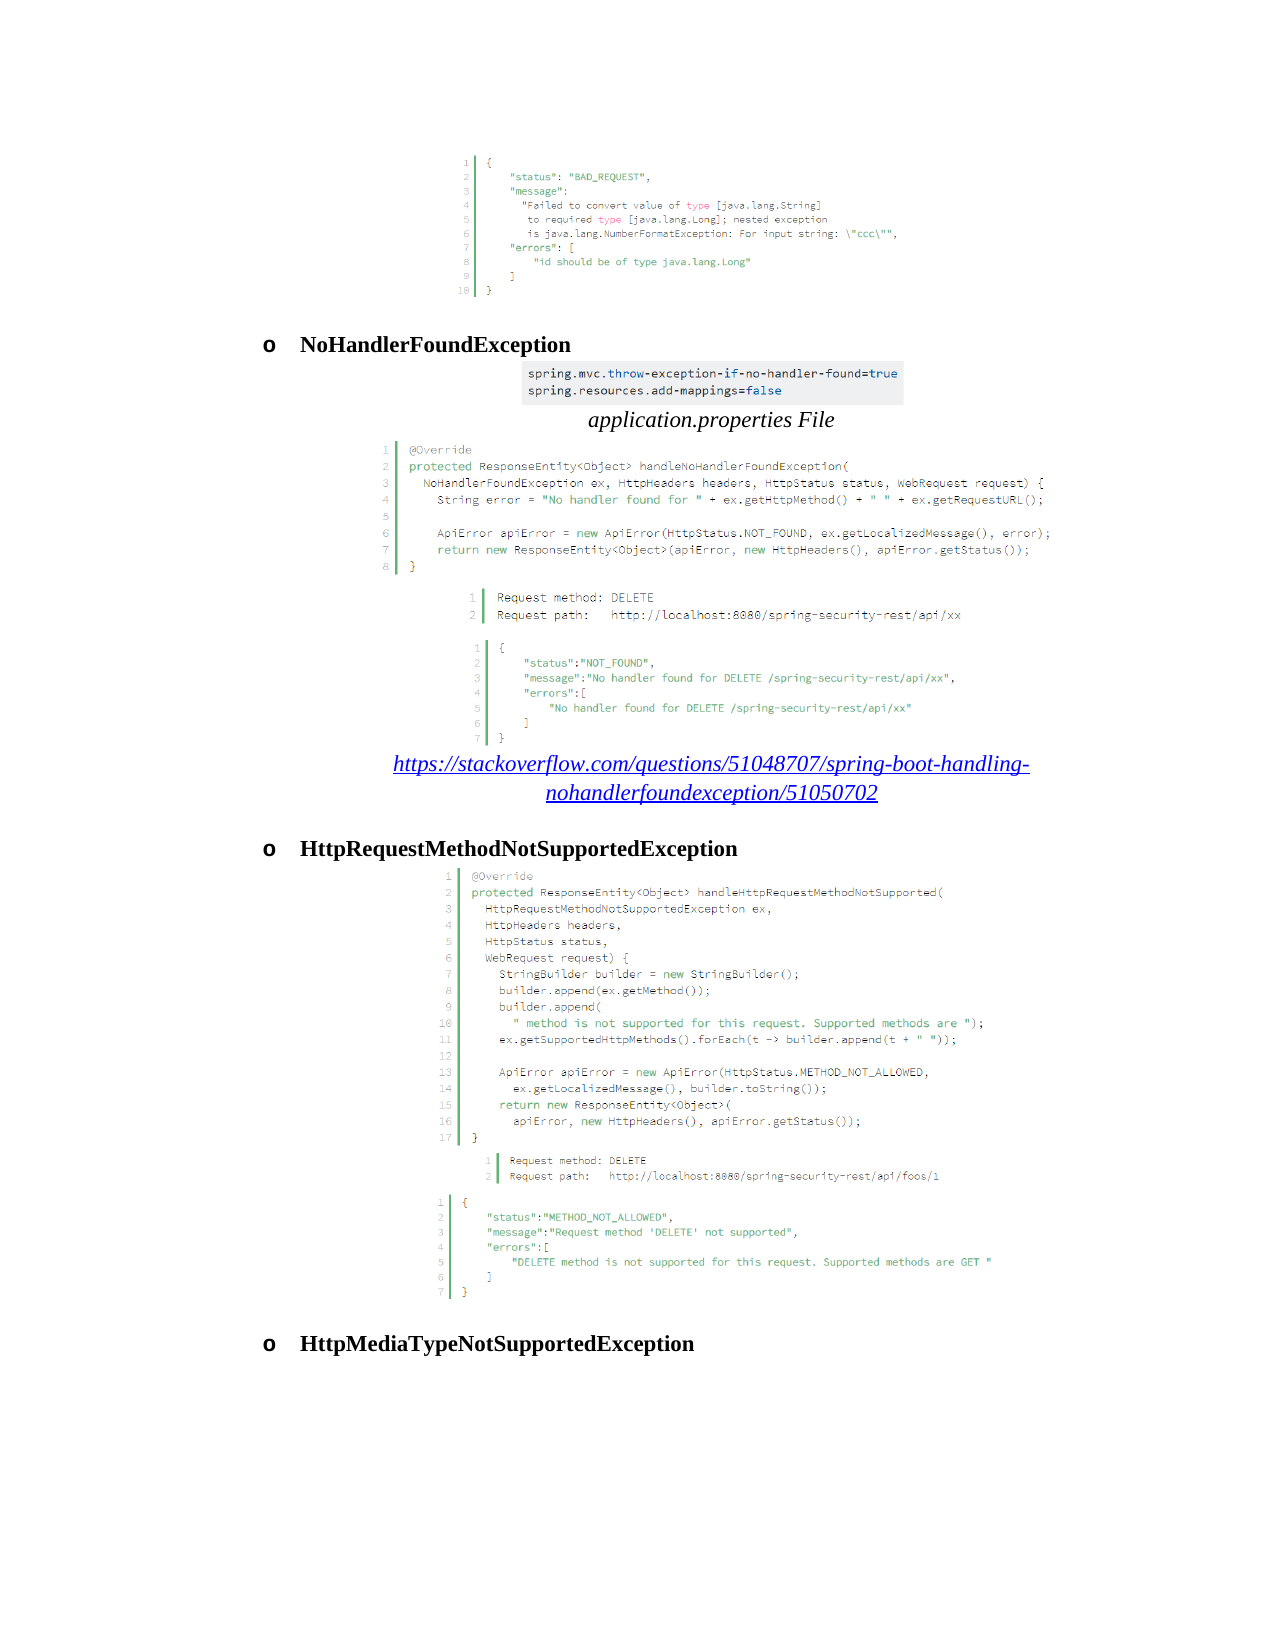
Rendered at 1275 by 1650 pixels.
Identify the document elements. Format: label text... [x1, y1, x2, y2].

picture [521, 361, 904, 405]
picture [482, 1149, 943, 1189]
picture [438, 866, 987, 1147]
list HttpMediaTypeNotSupportedException [262, 1330, 1125, 1359]
list HttpRequestMethodNotSupportedException [262, 836, 1125, 864]
picture [432, 1190, 993, 1300]
picture [373, 435, 1052, 578]
picture [466, 636, 959, 749]
list application.properties File [300, 406, 1125, 433]
picture [459, 580, 966, 635]
list NoHandlerFoundException [262, 331, 1125, 359]
picture [453, 150, 897, 301]
list https://stackoverflow.com/questions/51048707/spring-boot-handling-nohandlerfoundexception/51050702 [300, 750, 1125, 805]
